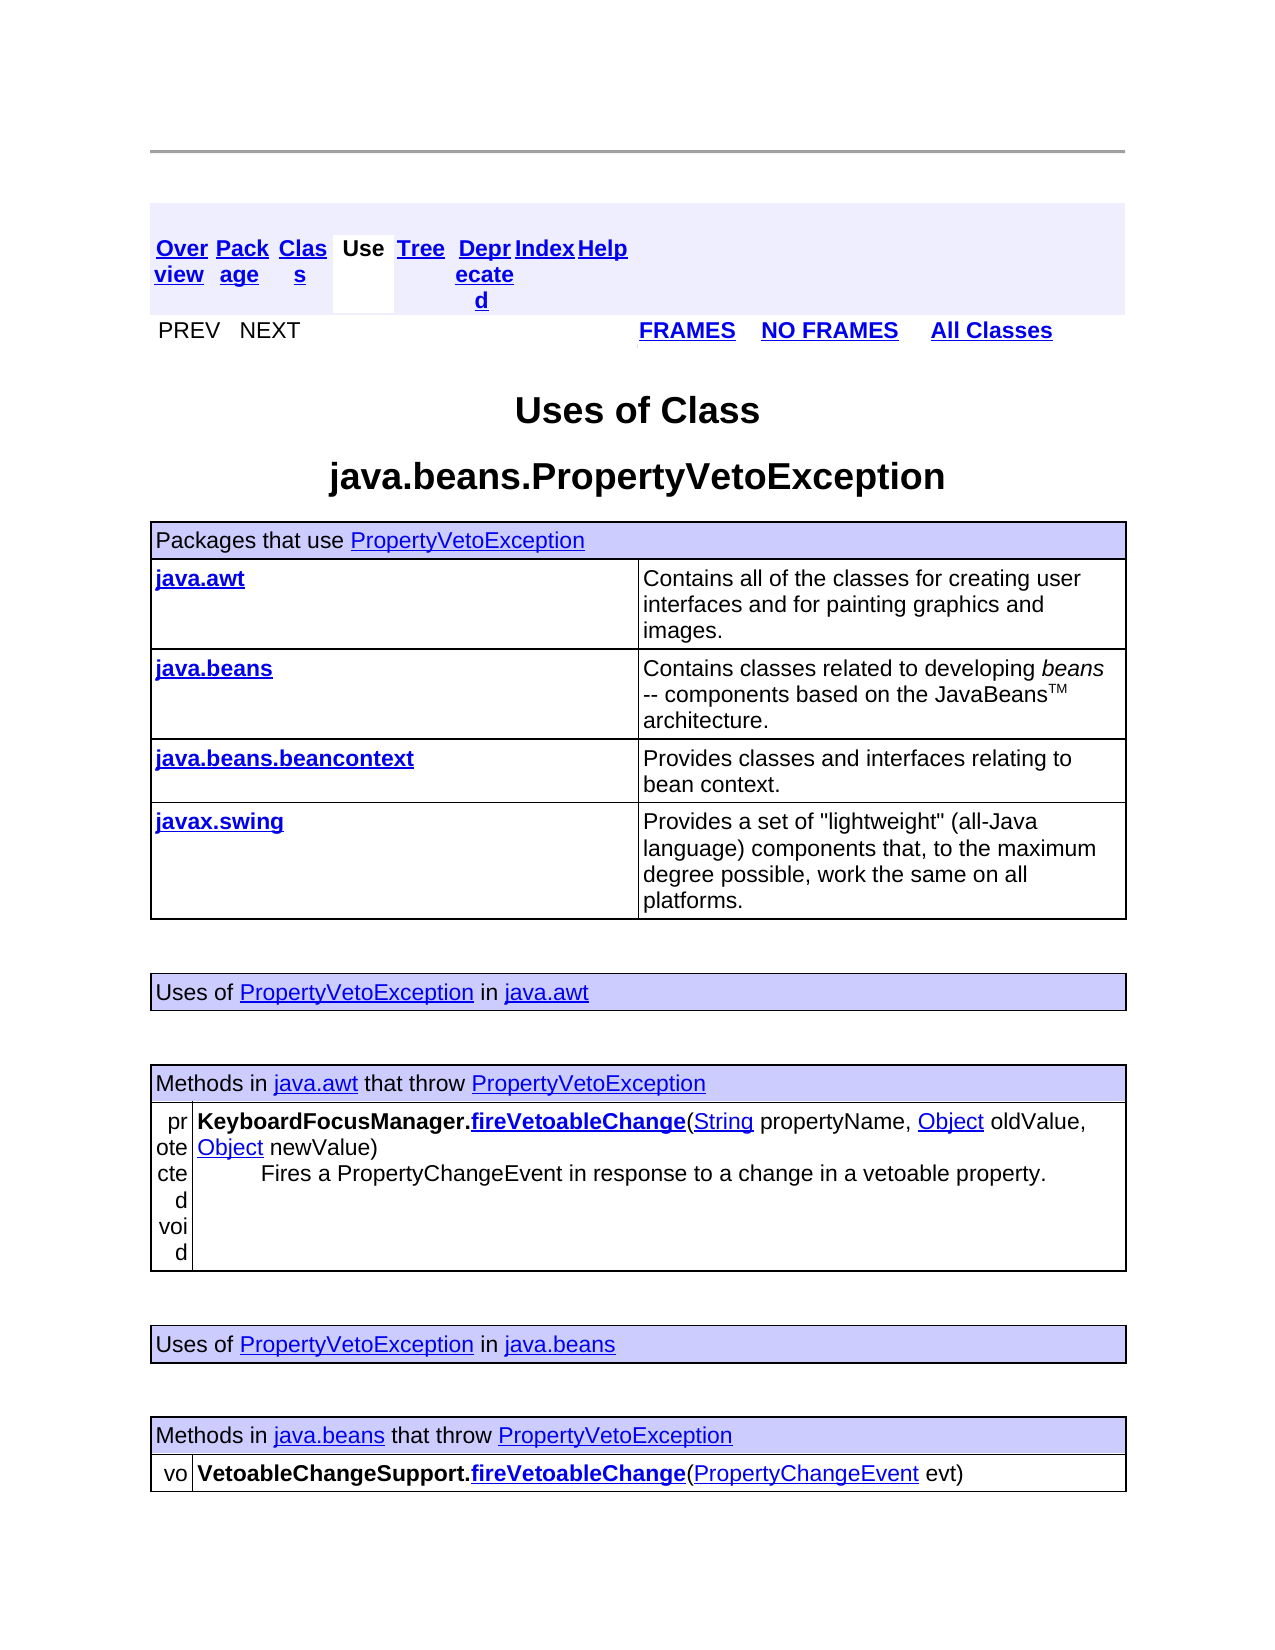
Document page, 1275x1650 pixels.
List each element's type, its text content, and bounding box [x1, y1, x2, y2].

table_cell java.beans [152, 650, 638, 738]
table_cell protected void [152, 1103, 192, 1270]
table_cell Provides classes and interfaces relating to bean context. [639, 740, 1125, 802]
table_cell Contains all of the classes for creating user interfaces and for painting graphics and images. [639, 560, 1125, 648]
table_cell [193, 1455, 1125, 1491]
text Uses of Class [150, 388, 1125, 431]
text java.beans.PropertyVetoException [150, 454, 1125, 497]
table_cell Contains classes related to developing beans -- components based on the JavaBeansTM architecture. [639, 650, 1125, 738]
table_cell KeyboardFocusManager.fireVetoableChange(String propertyName, Object oldValue, Object newValue) Fires a PropertyChangeEvent in response to a change in a vetoable property. [193, 1103, 1125, 1270]
table_cell FRAMES NO FRAMES All Classes [638, 315, 1125, 345]
table_header Methods in java.awt that throw PropertyVetoException [152, 1066, 1125, 1101]
table_cell Provides a set of "lightweight" (all-Java language) components that, to the maximum degree possible, work the same on all platforms. [639, 803, 1125, 918]
table_header Methods in java.beans that throw PropertyVetoException [152, 1418, 1125, 1453]
table_header Uses of PropertyVetoException in java.beans [152, 1326, 1125, 1362]
table_cell java.awt [152, 560, 638, 648]
table_cell java.beans.beancontext [152, 740, 638, 802]
table_cell void [152, 1455, 192, 1491]
table_header Uses of PropertyVetoException in java.awt [152, 974, 1125, 1010]
table_cell PREV NEXT [150, 315, 637, 345]
table_header [150, 203, 1125, 315]
table_cell javax.swing [152, 803, 638, 918]
table_header Packages that use PropertyVetoException [152, 523, 1125, 558]
